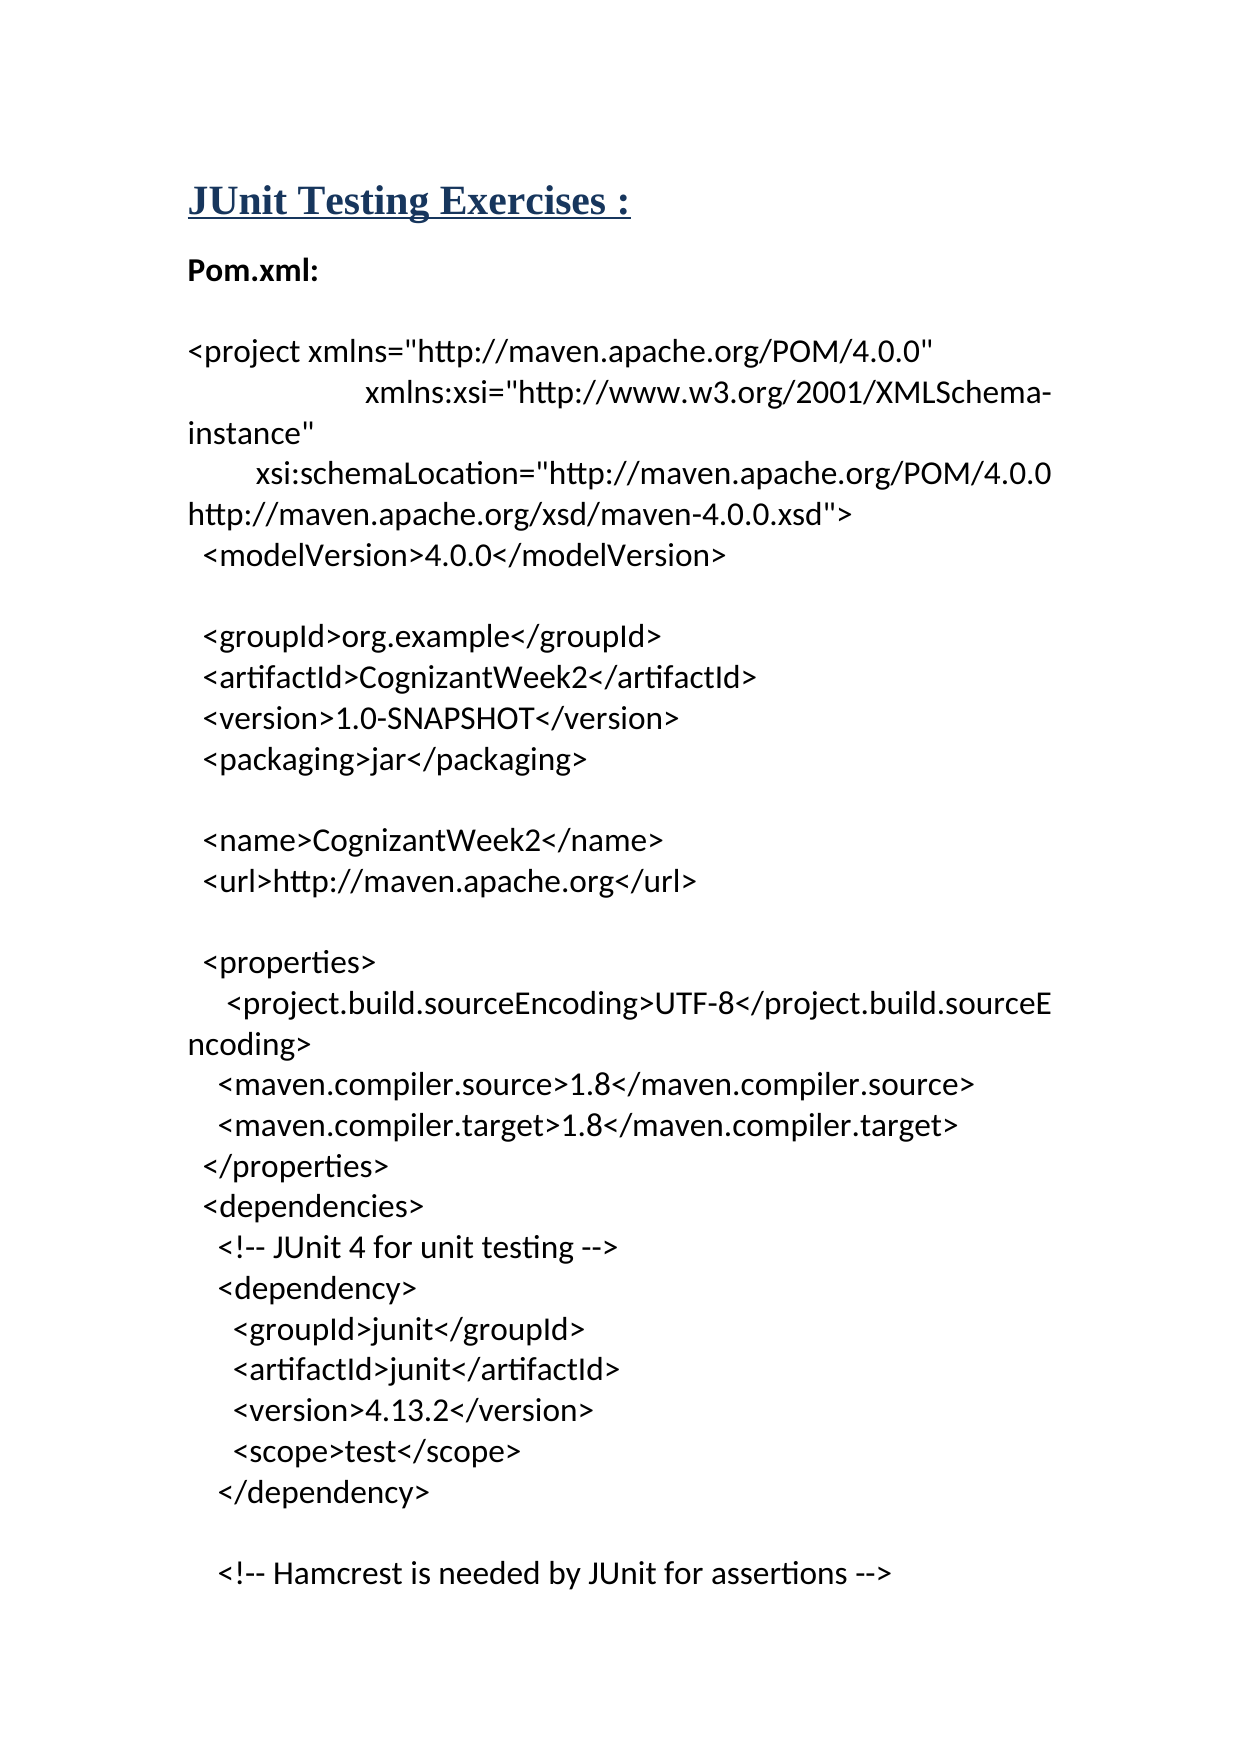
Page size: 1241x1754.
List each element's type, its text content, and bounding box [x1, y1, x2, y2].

text <project.build.sourceEncoding>UTF-8</project.build.sourceEncoding> [187, 982, 1053, 1063]
text <artifactId>junit</artifactId> [187, 1348, 1053, 1389]
text xmlns:xsi="http://www.w3.org/2001/XMLSchema-instance" [187, 371, 1053, 452]
text Pom.xml: [187, 249, 1053, 289]
text <version>4.13.2</version> [187, 1389, 1053, 1430]
text <dependencies> [187, 1186, 1053, 1226]
text <packaging>jar</packaging> [187, 737, 1053, 778]
text <properties> [187, 941, 1053, 982]
text <groupId>org.example</groupId> [187, 615, 1053, 656]
text JUnit Testing Exercises : [187, 175, 1053, 223]
text </properties> [187, 1145, 1053, 1186]
text <project xmlns="http://maven.apache.org/POM/4.0.0" [187, 330, 1053, 371]
text <maven.compiler.target>1.8</maven.compiler.target> [187, 1104, 1053, 1145]
text <url>http://maven.apache.org</url> [187, 860, 1053, 900]
text <modelVersion>4.0.0</modelVersion> [187, 534, 1053, 574]
text xsi:schemaLocation="http://maven.apache.org/POM/4.0.0 http://maven.apache.org/xsd/maven-4.0.0.xsd"> [187, 452, 1053, 534]
text <!-- Hamcrest is needed by JUnit for assertions --> [187, 1552, 1053, 1593]
text <groupId>junit</groupId> [187, 1308, 1053, 1348]
text <artifactId>CognizantWeek2</artifactId> [187, 656, 1053, 697]
text <!-- JUnit 4 for unit testing --> [187, 1226, 1053, 1267]
text <name>CognizantWeek2</name> [187, 819, 1053, 860]
text <dependency> [187, 1267, 1053, 1308]
text <scope>test</scope> [187, 1430, 1053, 1471]
text <version>1.0-SNAPSHOT</version> [187, 697, 1053, 737]
text <maven.compiler.source>1.8</maven.compiler.source> [187, 1063, 1053, 1104]
text </dependency> [187, 1471, 1053, 1511]
